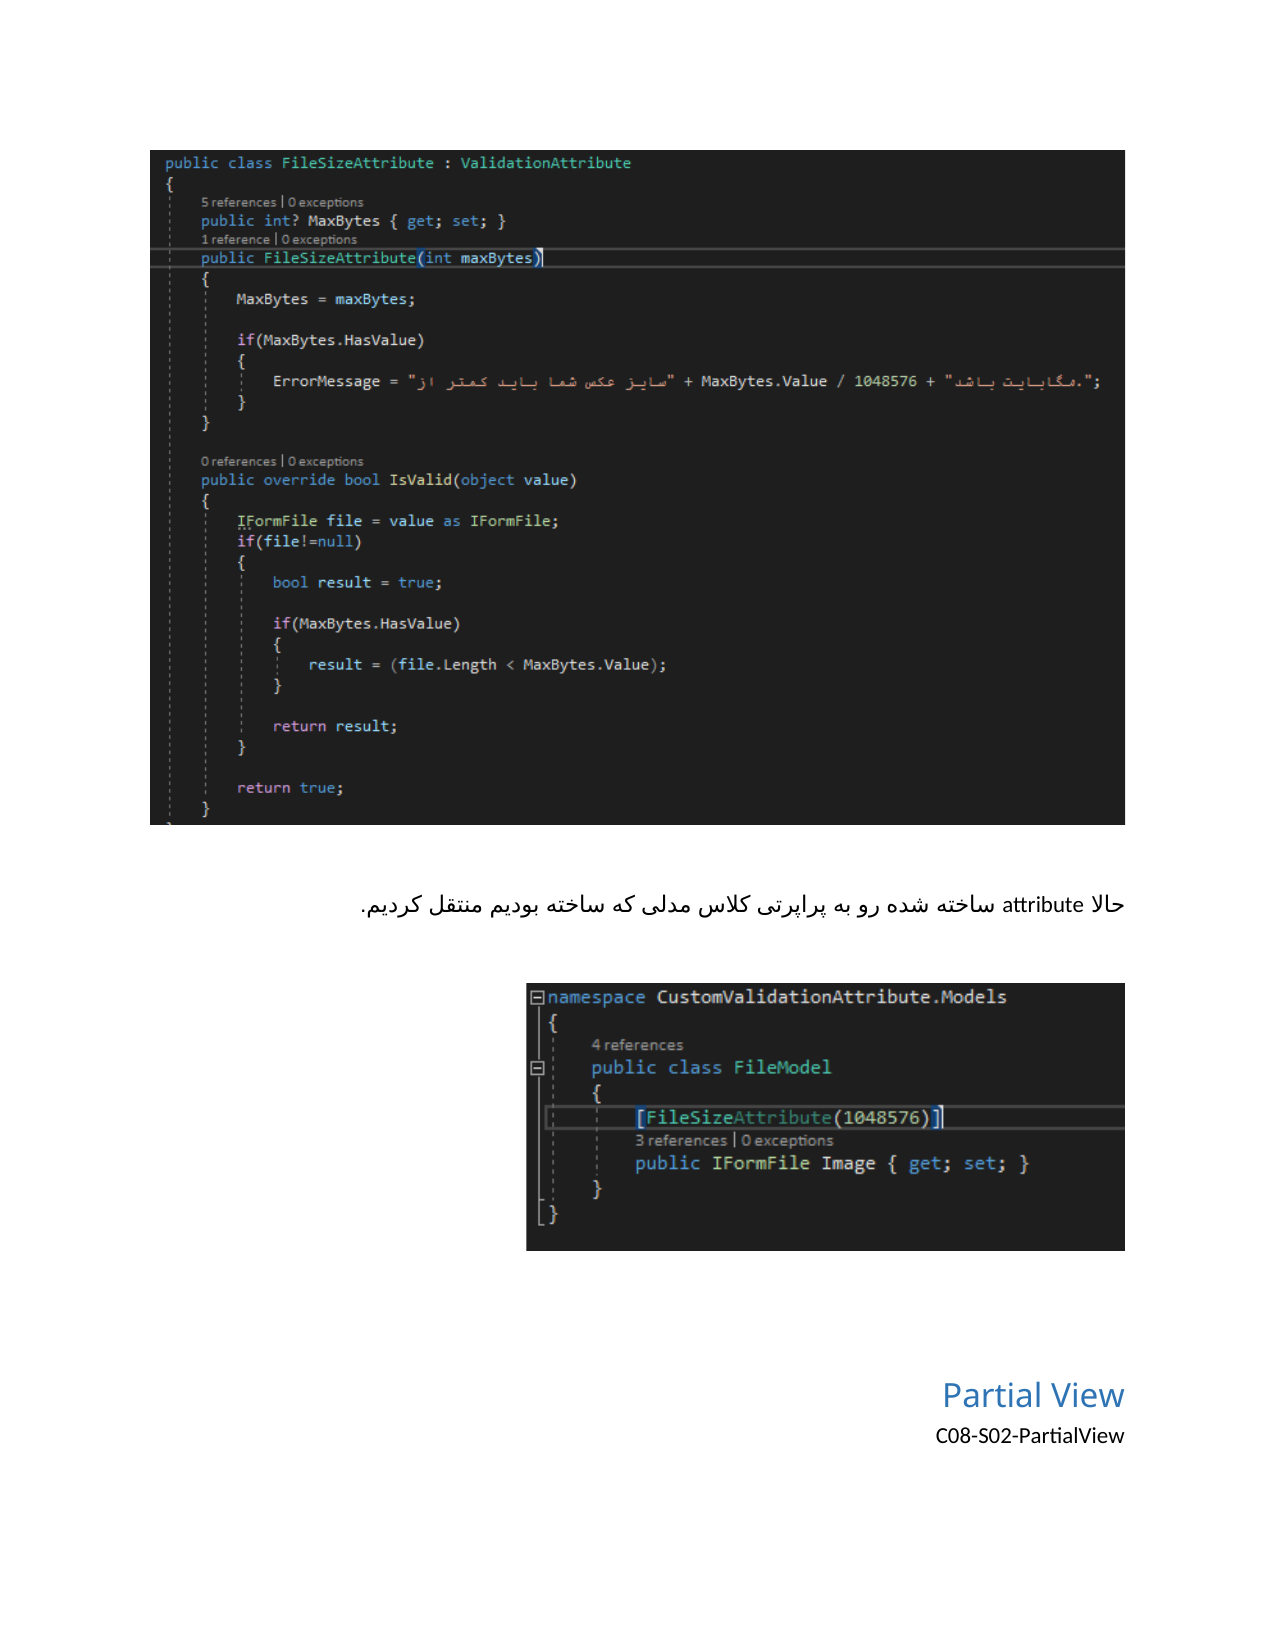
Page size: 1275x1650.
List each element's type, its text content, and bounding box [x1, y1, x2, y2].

subtitle Partial View [150, 1372, 1125, 1417]
picture [150, 150, 1125, 825]
text C08-S02-PartialView [150, 1421, 1125, 1449]
picture [526, 983, 1125, 1251]
text حالا attribute ساخته شده رو به پراپرتی کلاس مدلی که ساخته بودیم منتقل کردیم. [150, 890, 1125, 918]
